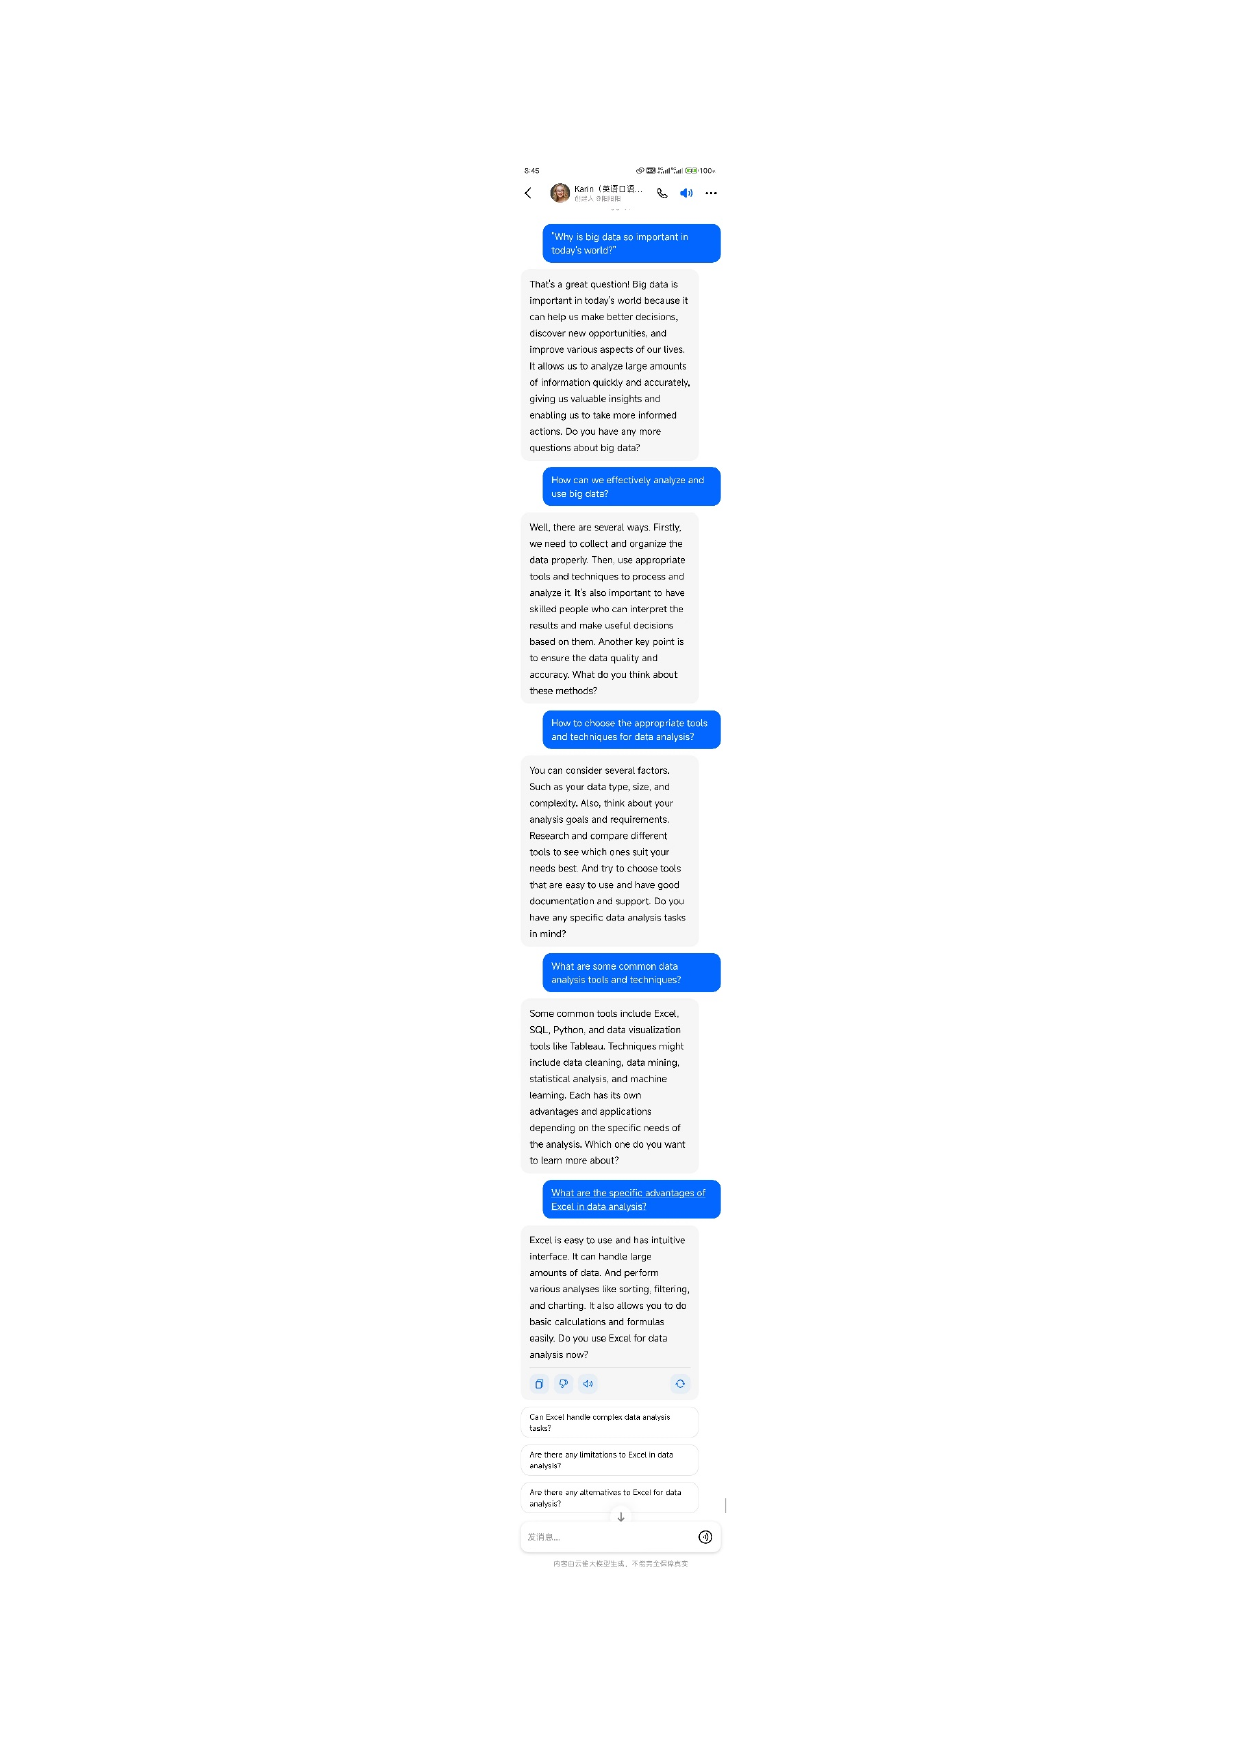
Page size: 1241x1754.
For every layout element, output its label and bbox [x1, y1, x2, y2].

picture [514, 162, 727, 1573]
